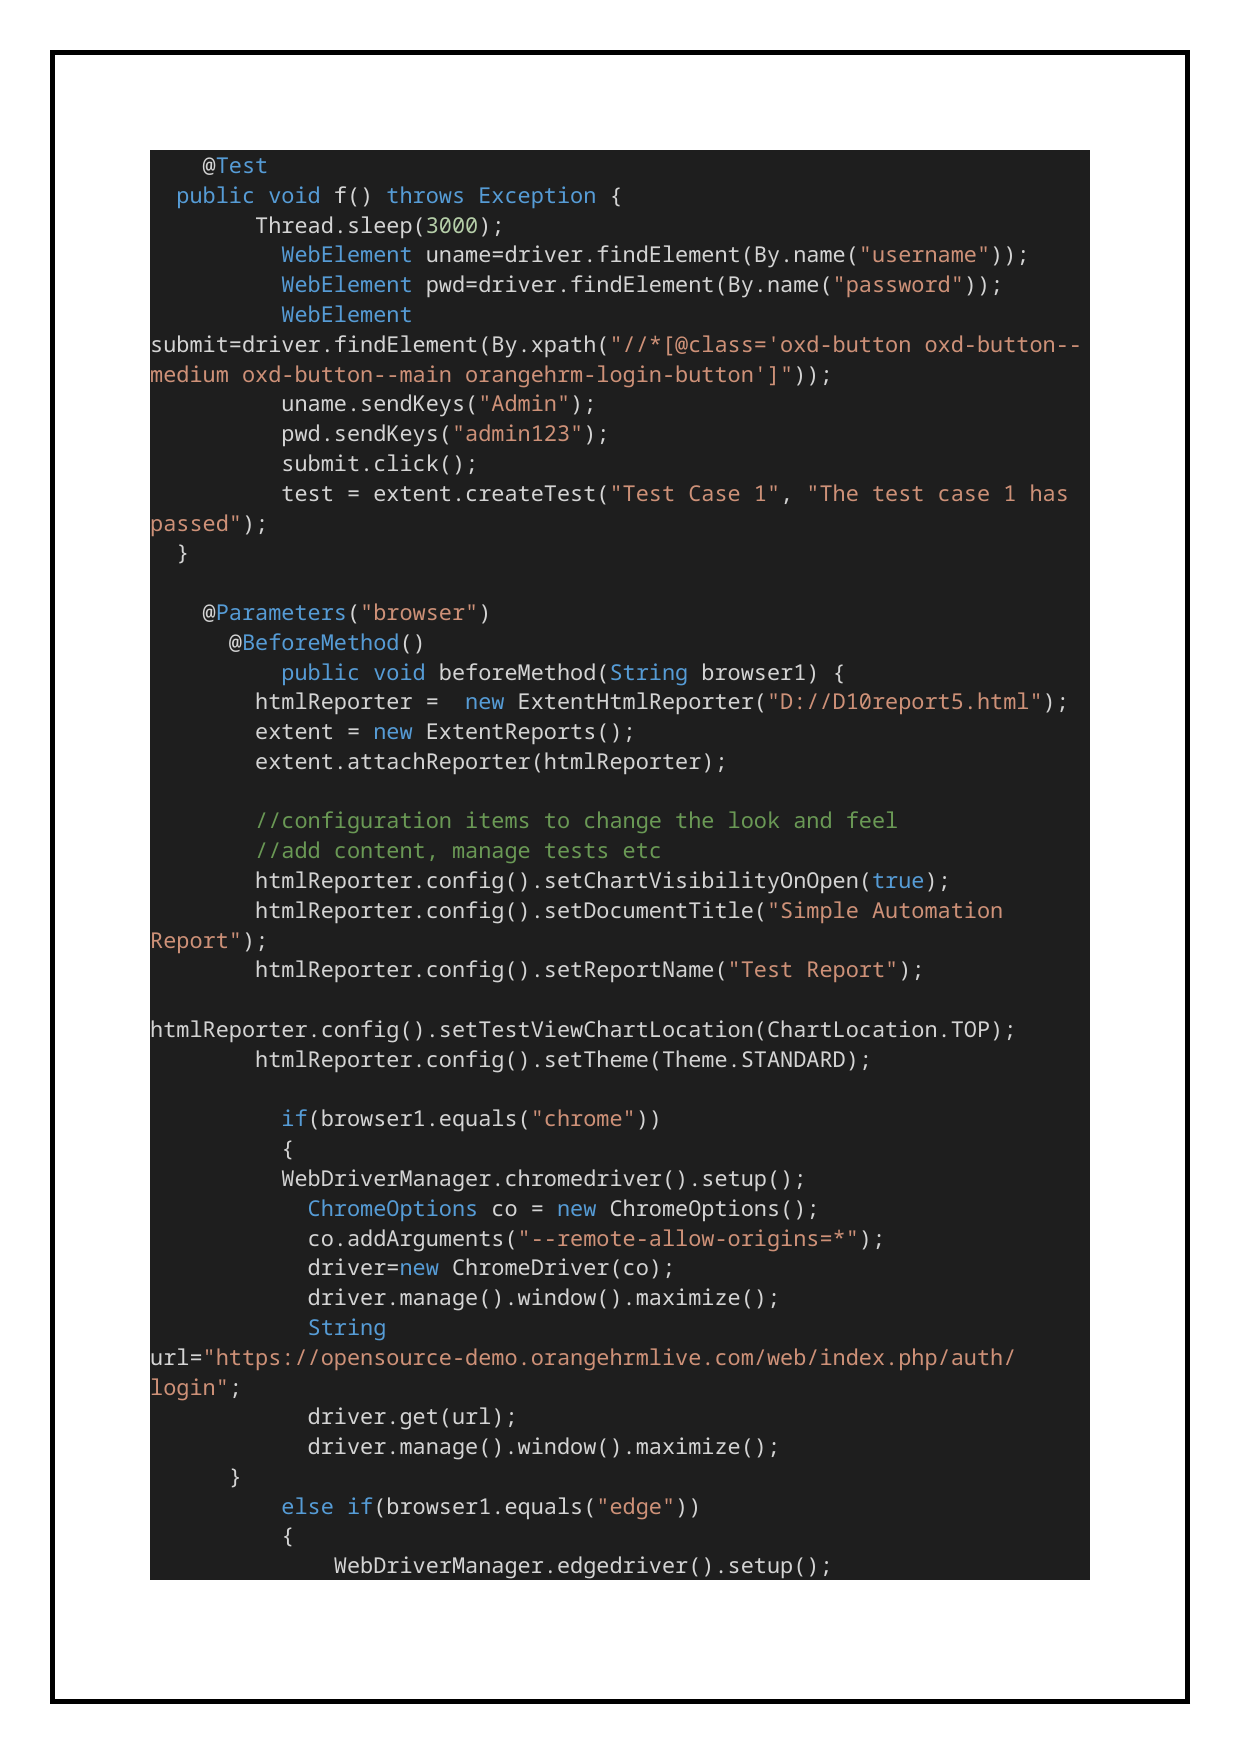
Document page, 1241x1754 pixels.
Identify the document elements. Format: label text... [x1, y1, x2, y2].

text driver.get(url); [150, 1401, 1090, 1431]
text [150, 1312, 1090, 1401]
text if(browser1.equals("chrome")) [150, 1103, 1090, 1133]
text //configuration items to change the look and feel [150, 805, 1090, 835]
text { [150, 1520, 1090, 1550]
text } [150, 1461, 1090, 1491]
text WebElement uname=driver.findElement(By.name("username")); [150, 239, 1090, 269]
text WebDriverManager.chromedriver().setup(); [150, 1163, 1090, 1193]
text extent.attachReporter(htmlReporter); [150, 746, 1090, 776]
text uname.sendKeys("Admin"); [150, 388, 1090, 418]
text co.addArguments("--remote-allow-origins=*"); [150, 1222, 1090, 1252]
text test = extent.createTest("Test Case 1", "The test case 1 has passed"); [150, 478, 1090, 537]
text WebElement submit=driver.findElement(By.xpath("//*[@class='oxd-button oxd-button--medium oxd-button--main orangehrm-login-button']")); [150, 299, 1090, 388]
text htmlReporter.config().setTheme(Theme.STANDARD); [150, 1044, 1090, 1073]
text else if(browser1.equals("edge")) [150, 1491, 1090, 1520]
text htmlReporter.config().setReportName("Test Report"); [150, 954, 1090, 984]
text htmlReporter.config().setDocumentTitle("Simple Automation Report"); [150, 895, 1090, 954]
text public void beforeMethod(String browser1) { [150, 656, 1090, 686]
text htmlReporter = new ExtentHtmlReporter("D://D10report5.html"); [150, 686, 1090, 716]
text WebDriverManager.edgedriver().setup(); [150, 1550, 1090, 1580]
text @BeforeMethod() [150, 627, 1090, 656]
text htmlReporter.config().setTestViewChartLocation(ChartLocation.TOP); [150, 984, 1090, 1044]
text pwd.sendKeys("admin123"); [150, 418, 1090, 448]
text @Parameters("browser") [150, 597, 1090, 627]
text driver=new ChromeDriver(co); [150, 1252, 1090, 1282]
text driver.manage().window().maximize(); [150, 1282, 1090, 1312]
text submit.click(); [150, 448, 1090, 478]
text //add content, manage tests etc [150, 835, 1090, 865]
text WebElement pwd=driver.findElement(By.name("password")); [150, 269, 1090, 299]
text Thread.sleep(3000); [150, 209, 1090, 239]
text extent = new ExtentReports(); [150, 716, 1090, 746]
text public void f() throws Exception { [150, 180, 1090, 209]
text } [150, 537, 1090, 567]
text { [150, 1133, 1090, 1163]
text htmlReporter.config().setChartVisibilityOnOpen(true); [150, 865, 1090, 895]
text @Test [150, 150, 1090, 180]
text driver.manage().window().maximize(); [150, 1431, 1090, 1461]
text ChromeOptions co = new ChromeOptions(); [150, 1193, 1090, 1222]
